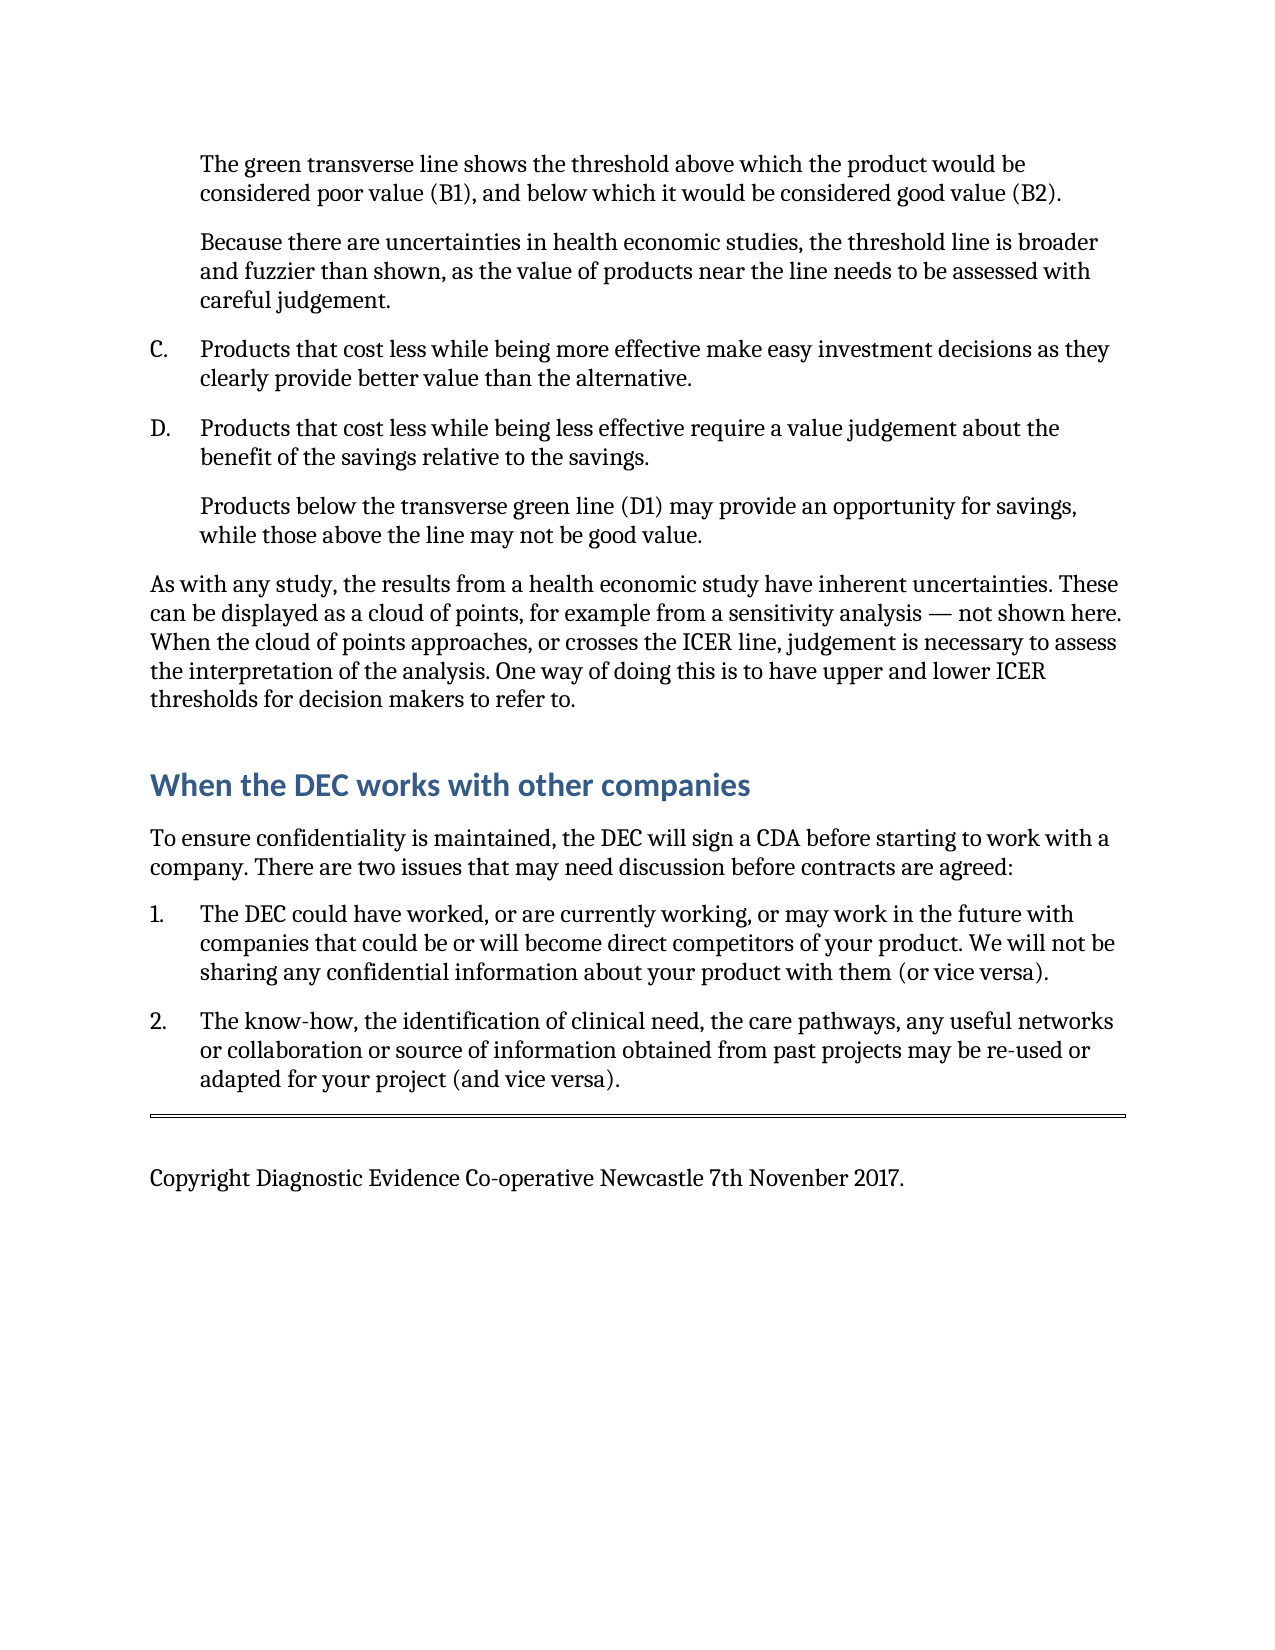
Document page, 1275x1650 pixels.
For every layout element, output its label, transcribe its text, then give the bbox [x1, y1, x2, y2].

list The green transverse line shows the threshold above which the product would be considered poor value (B1), and below which it would be considered good value (B2). [150, 150, 1125, 207]
subtitle When the DEC works with other companies [150, 764, 1125, 805]
list Products that cost less while being more effective make easy investment decisions as they clearly provide better value than the alternative. [150, 335, 1125, 393]
list The know-how, the identification of clinical need, the care pathways, any useful networks or collaboration or source of information obtained from past projects may be re-used or adapted for your project (and vice versa). [150, 1007, 1125, 1093]
list Products below the transverse green line (D1) may provide an opportunity for savings, while those above the line may not be good value. [150, 492, 1125, 549]
text Copyright Diagnostic Evidence Co-operative Newcastle 7th Novenber 2017. [150, 1164, 1125, 1192]
list Products that cost less while being less effective require a value judgement about the benefit of the savings relative to the savings. [150, 414, 1125, 471]
text As with any study, the results from a health economic study have inherent uncertainties. These can be displayed as a cloud of points, for example from a sensitivity analysis — not shown here. When the cloud of points approaches, or crosses the ICER line, judgement is necessary to assess the interpretation of the analysis. One way of doing this is to have upper and lower ICER thresholds for decision makers to refer to. [150, 570, 1125, 714]
list The DEC could have worked, or are currently working, or may work in the future with companies that could be or will become direct competitors of your product. We will not be sharing any confidential information about your product with them (or vice versa). [150, 900, 1125, 986]
text To ensure confidentiality is maintained, the DEC will sign a CDA before starting to work with a company. There are two issues that may need discussion before contracts are agreed: [150, 824, 1125, 881]
list Because there are uncertainties in health economic studies, the threshold line is broader and fuzzier than shown, as the value of products near the line needs to be assessed with careful judgement. [150, 228, 1125, 314]
